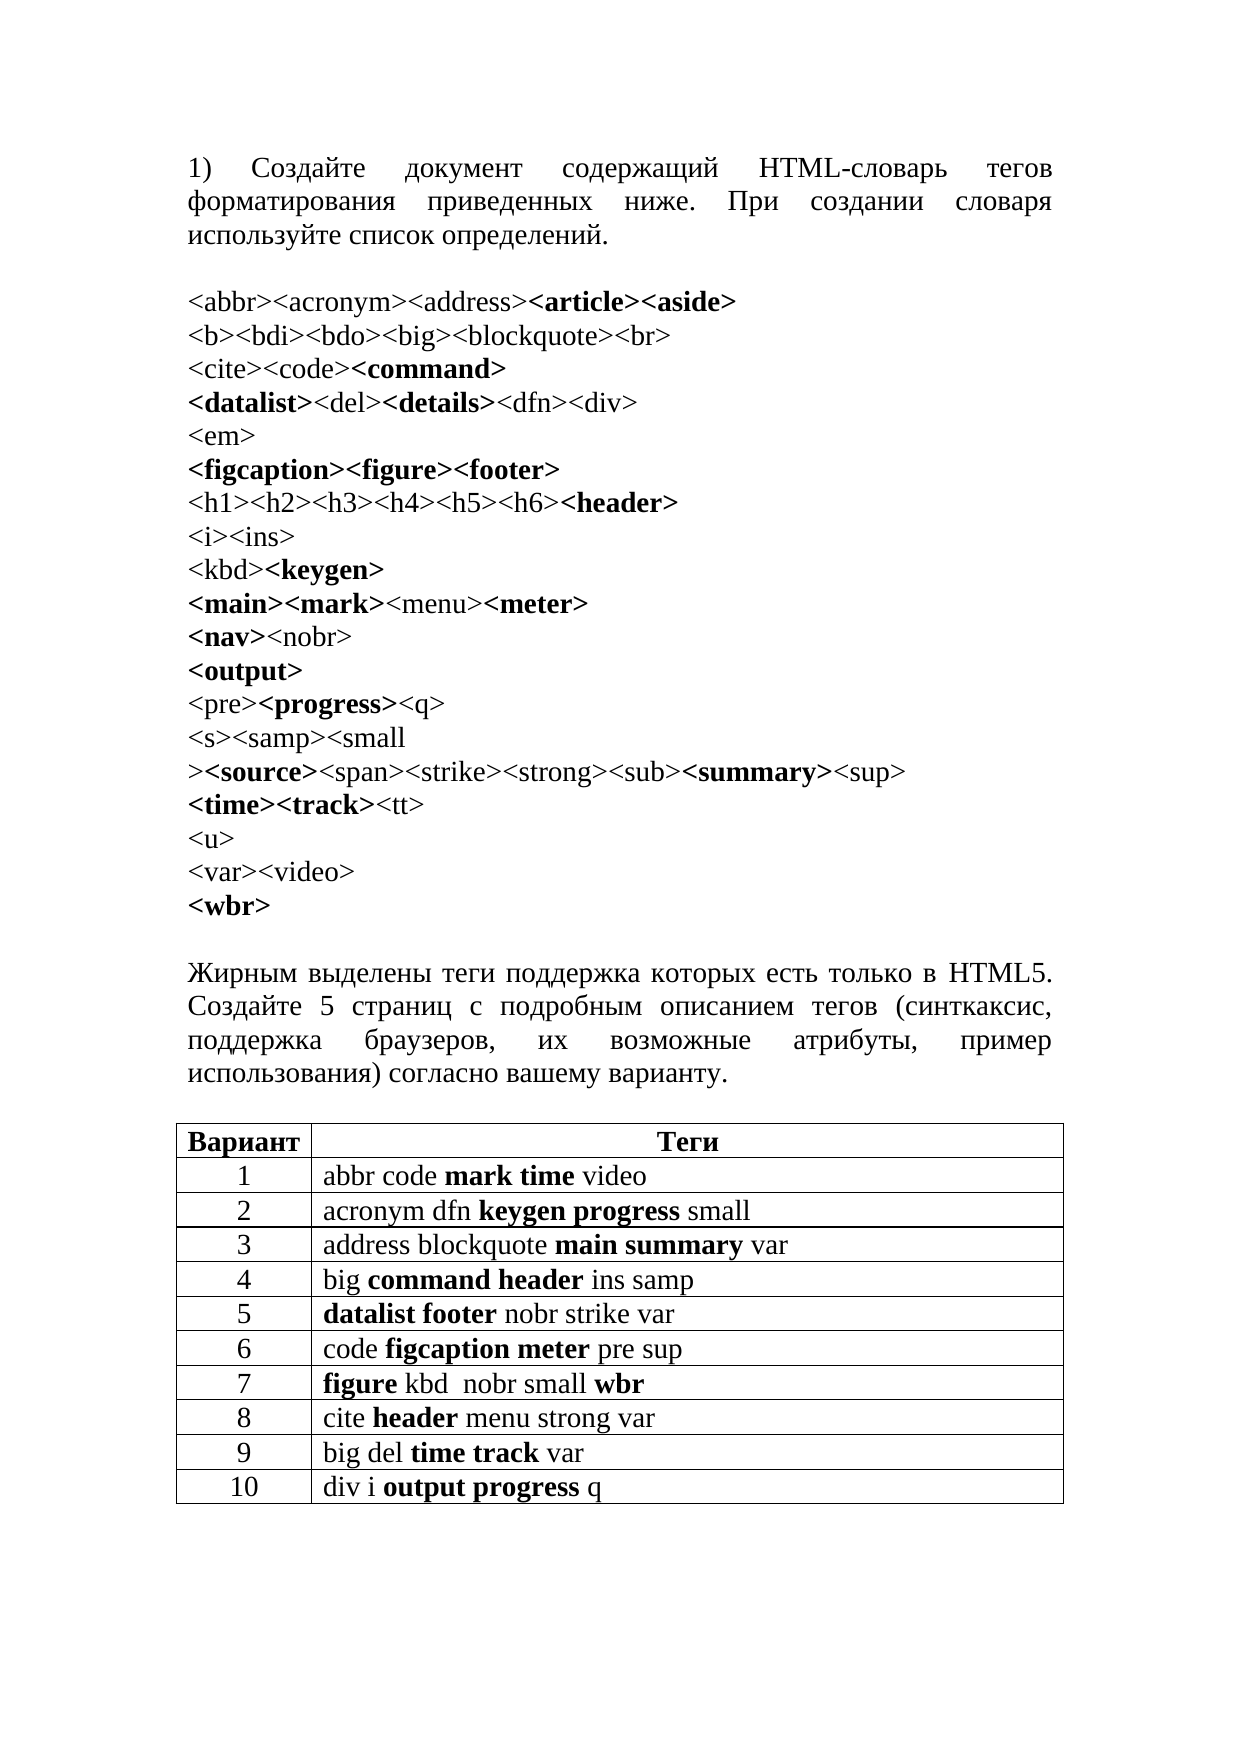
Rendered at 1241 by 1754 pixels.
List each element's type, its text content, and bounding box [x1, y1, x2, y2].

text <i><ins> [187, 519, 1053, 552]
table_cell 8 [177, 1400, 311, 1434]
table_cell 2 [177, 1193, 311, 1226]
text <u> [187, 821, 1053, 854]
table_cell 10 [177, 1470, 311, 1503]
table_cell 5 [177, 1297, 311, 1330]
table_cell 9 [177, 1435, 311, 1468]
table_cell big command header ins samp [312, 1262, 1063, 1296]
text <pre><progress><q> [187, 687, 1053, 720]
text <wbr> [187, 888, 1053, 921]
text <nav><nobr> [187, 619, 1053, 653]
text <cite><code><command> [187, 351, 1053, 385]
table_cell abbr code mark time video [312, 1158, 1063, 1192]
table_cell cite header menu strong var [312, 1400, 1063, 1434]
text 1) Создайте документ содержащий HTML-словарь тегов форматирования приведенных ниже. При создании словаря используйте список определений. [187, 150, 1053, 251]
text <s><samp><small><source><span><strike><strong><sub><summary><sup> [187, 720, 1053, 787]
table_cell 3 [177, 1228, 311, 1261]
text <em> [187, 418, 1053, 452]
text <figcaption><figure><footer> [187, 452, 1053, 485]
text <datalist><del><details><dfn><div> [187, 385, 1053, 418]
table_cell figure kbd nobr small wbr [312, 1366, 1063, 1399]
table_cell address blockquote main summary var [312, 1228, 1063, 1261]
table_cell code figcaption meter pre sup [312, 1331, 1063, 1365]
text Жирным выделены теги поддержка которых есть только в HTML5. Создайте 5 страниц с подробным описанием тегов (синткаксис, поддержка браузеров, их возможные атрибуты, пример использования) согласно вашему варианту. [187, 955, 1053, 1089]
text <main><mark><menu><meter> [187, 586, 1053, 619]
text <output> [187, 653, 1053, 687]
text <var><video> [187, 854, 1053, 888]
table_cell 7 [177, 1366, 311, 1399]
text <abbr><acronym><address><article><aside> [187, 284, 1053, 318]
text <h1><h2><h3><h4><h5><h6><header> [187, 485, 1053, 519]
table_header Вариант [177, 1124, 311, 1157]
table_cell div i output progress q [312, 1470, 1063, 1503]
text <b><bdi><bdo><big><blockquote><br> [187, 318, 1053, 351]
table_cell big del time track var [312, 1435, 1063, 1468]
table_cell datalist footer nobr strike var [312, 1297, 1063, 1330]
table_cell acronym dfn keygen progress small [312, 1193, 1063, 1226]
table_cell 6 [177, 1331, 311, 1365]
table_cell 4 [177, 1262, 311, 1296]
table_header Теги [312, 1124, 1063, 1157]
table_cell 1 [177, 1158, 311, 1192]
text <time><track><tt> [187, 787, 1053, 821]
text <kbd><keygen> [187, 552, 1053, 586]
